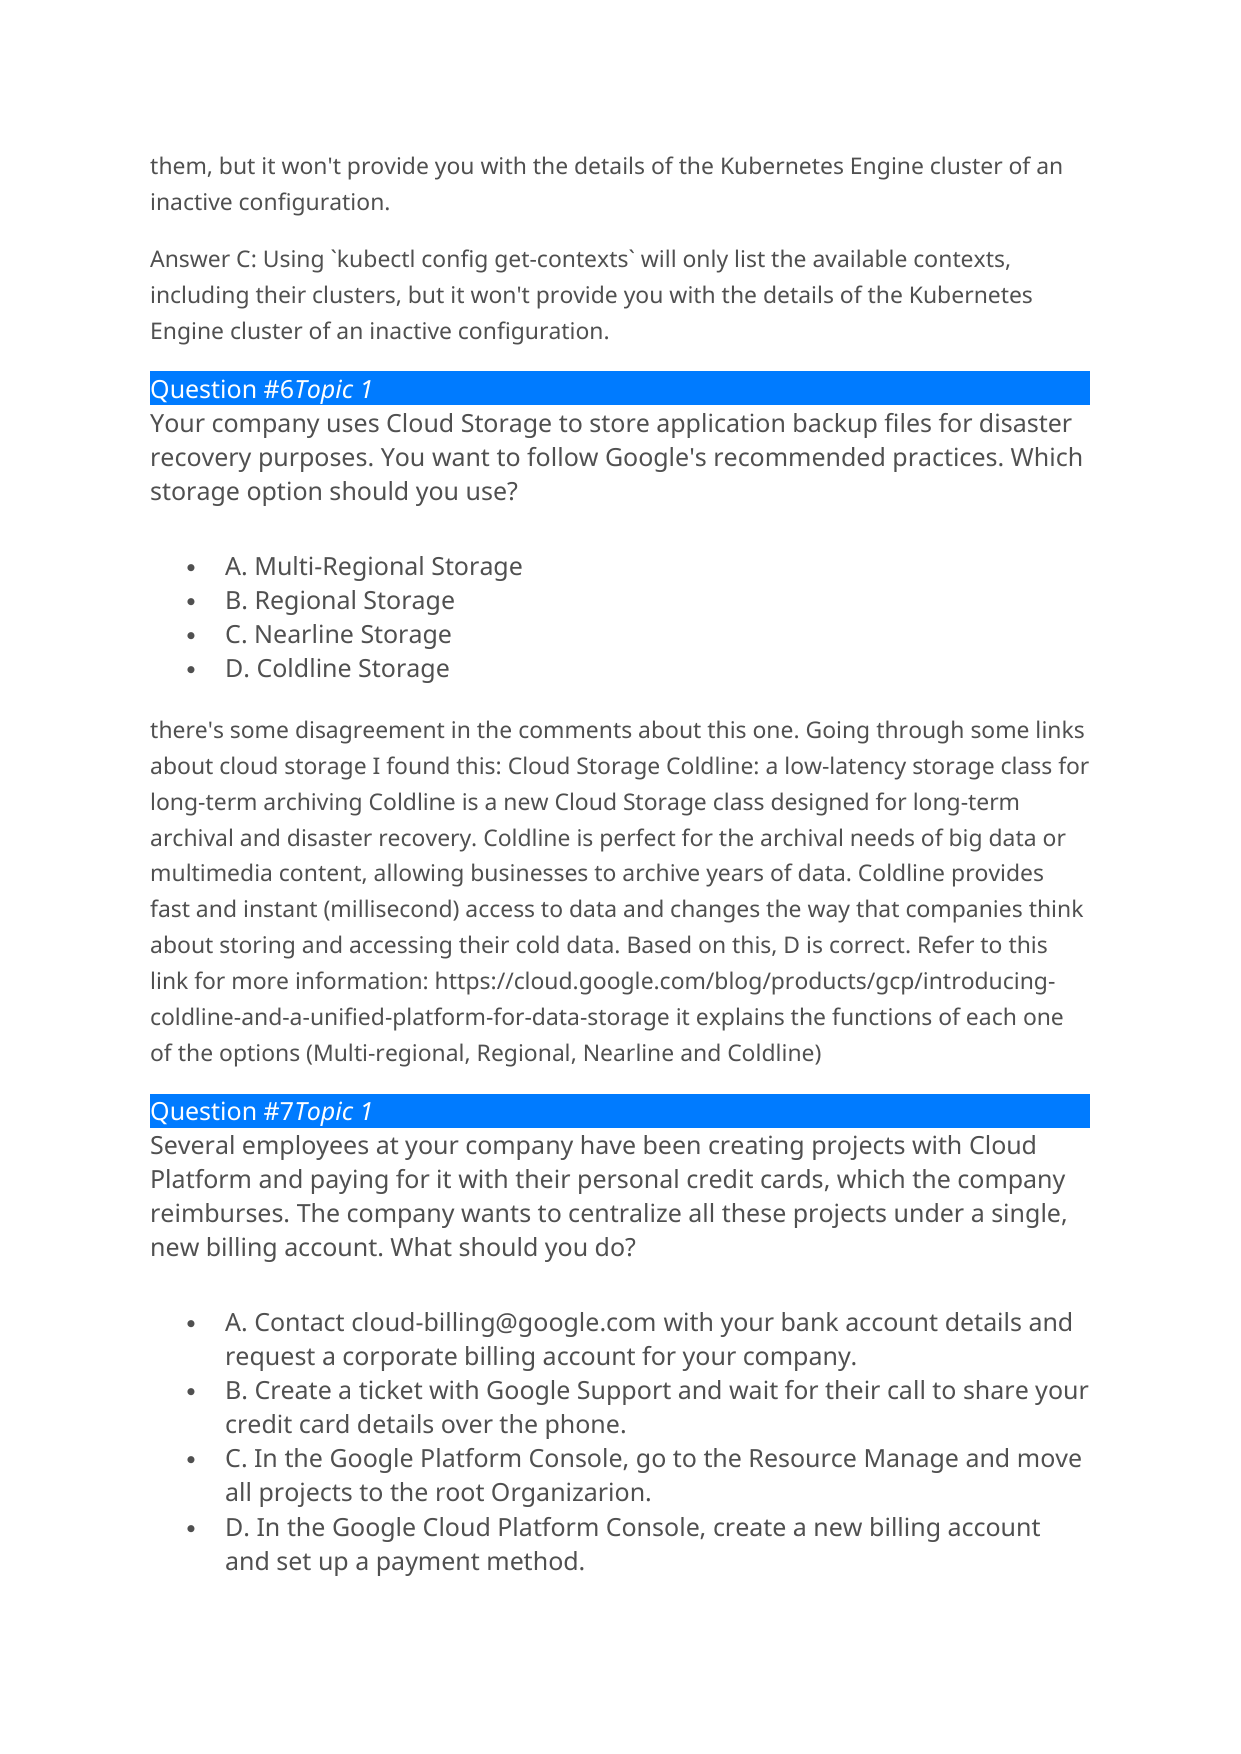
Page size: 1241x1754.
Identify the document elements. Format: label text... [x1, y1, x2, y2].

list D. In the Google Cloud Platform Console, create a new billing account and set up a payment method. [187, 1509, 1090, 1577]
text there's some disagreement in the comments about this one. Going through some links about cloud storage I found this: Cloud Storage Coldline: a low-latency storage class for long-term archiving Coldline is a new Cloud Storage class designed for long-term archival and disaster recovery. Coldline is perfect for the archival needs of big data or multimedia content, allowing businesses to archive years of data. Coldline provides fast and instant (millisecond) access to data and changes the way that companies think about storing and accessing their cold data. Based on this, D is correct. Refer to this link for more information: https://cloud.google.com/blog/products/gcp/introducing-coldline-and-a-unified-platform-for-data-storage it explains the functions of each one of the options (Multi-regional, Regional, Nearline and Coldline) [150, 781, 1090, 1068]
list A. Contact cloud-billing@google.com with your bank account details and request a corporate billing account for your company. [187, 1305, 1090, 1373]
list A. Multi-Regional Storage [187, 548, 1090, 582]
text Question #6Topic 1 [150, 371, 1090, 405]
list C. Nearline Storage [187, 616, 1090, 650]
list B. Regional Storage [187, 582, 1090, 616]
list B. Create a ticket with Google Support and wait for their call to share your credit card details over the phone. [187, 1373, 1090, 1441]
list D. Coldline Storage [187, 650, 1090, 684]
text Several employees at your company have been creating projects with Cloud Platform and paying for it with their personal credit cards, which the company reimburses. The company wants to centralize all these projects under a single, new billing account. What should you do? [150, 1128, 1090, 1264]
text Your company uses Cloud Storage to store application backup files for disaster recovery purposes. You want to follow Google's recommended practices. Which storage option should you use? [150, 405, 1090, 508]
text Answer C: Using `kubectl config get-contexts` will only list the available contexts, including their clusters, but it won't provide you with the details of the Kubernetes Engine cluster of an inactive configuration. [150, 243, 1090, 346]
text Question #7Topic 1 [150, 1094, 1090, 1128]
list C. In the Google Platform Console, go to the Resource Manage and move all projects to the root Organizarion. [187, 1441, 1090, 1509]
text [150, 150, 1090, 217]
